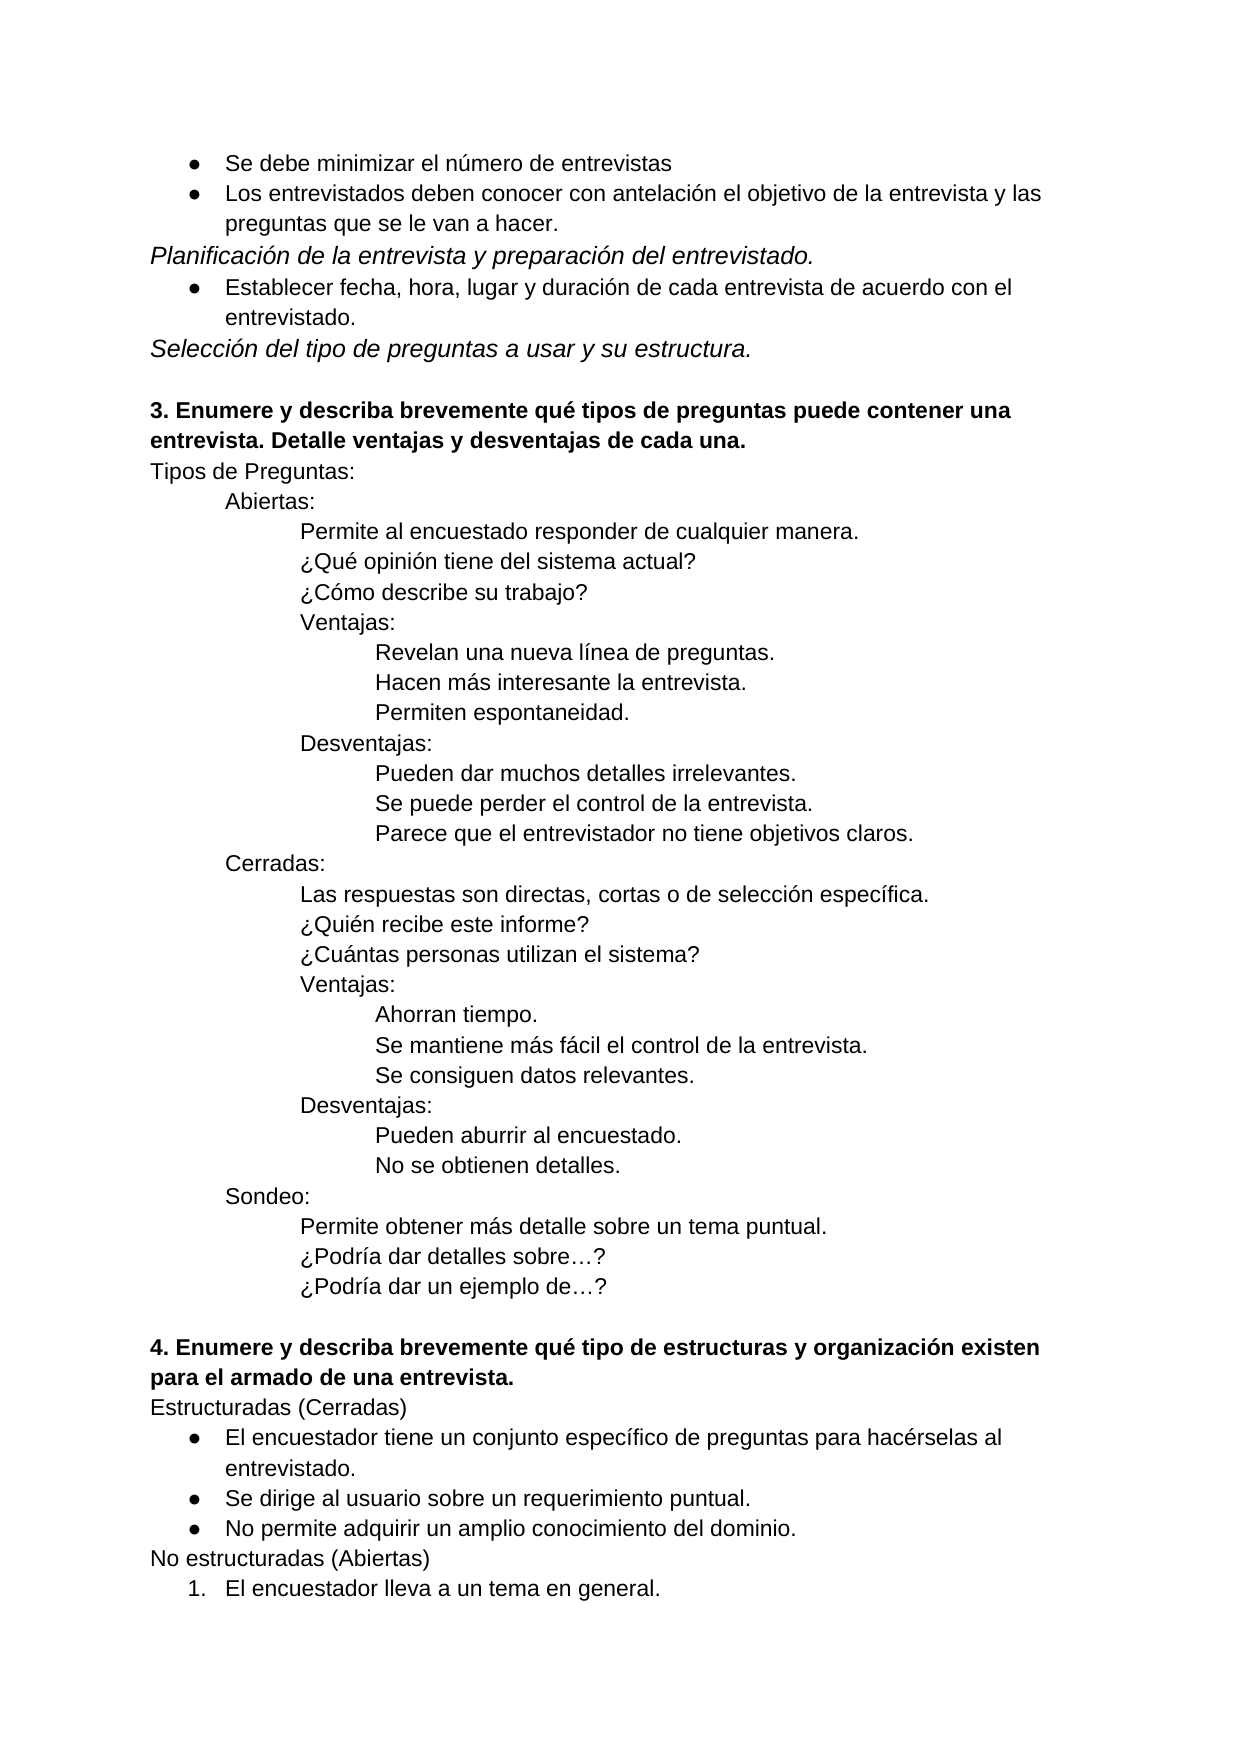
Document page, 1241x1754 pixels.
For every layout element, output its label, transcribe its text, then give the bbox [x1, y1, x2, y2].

text Se consiguen datos relevantes. [375, 1062, 1090, 1088]
text Permite al encuestado responder de cualquier manera. [225, 518, 1090, 544]
list Se dirige al usuario sobre un requerimiento puntual. [187, 1485, 1090, 1511]
text Revelan una nueva línea de preguntas. [375, 639, 1090, 665]
text ¿Cuántas personas utilizan el sistema? [225, 941, 1090, 967]
text ¿Podría dar detalles sobre…? [300, 1243, 1090, 1269]
text Las respuestas son directas, cortas o de selección específica. [225, 881, 1090, 907]
text Ventajas: [300, 971, 1090, 998]
text ¿Cómo describe su trabajo? [225, 578, 1090, 605]
text Ventajas: [225, 609, 1090, 635]
text 4. Enumere y describa brevemente qué tipo de estructuras y organización existen para el armado de una entrevista. [150, 1334, 1090, 1390]
text Selección del tipo de preguntas a usar y su estructura. [150, 334, 1090, 363]
text Planificación de la entrevista y preparación del entrevistado. [150, 241, 1090, 269]
text Cerradas: [225, 850, 1090, 877]
text Tipos de Preguntas: [150, 458, 1090, 484]
text ¿Podría dar un ejemplo de…? [225, 1273, 1090, 1300]
text Pueden aburrir al encuestado. [375, 1122, 1090, 1149]
text No estructuradas (Abiertas) [150, 1545, 1090, 1572]
text Desventajas: [300, 729, 1090, 756]
text ¿Quién recibe este informe? [225, 911, 1090, 937]
text 3. Enumere y describa brevemente qué tipos de preguntas puede contener una entrevista. Detalle ventajas y desventajas de cada una. [150, 397, 1090, 454]
text Pueden dar muchos detalles irrelevantes. [375, 760, 1090, 786]
text Permite obtener más detalle sobre un tema puntual. [225, 1213, 1090, 1239]
list El encuestador lleva a un tema en general. [187, 1575, 1090, 1602]
text Abiertas: [225, 488, 1090, 514]
list Establecer fecha, hora, lugar y duración de cada entrevista de acuerdo con el entrevistado. [187, 274, 1090, 330]
text Parece que el entrevistador no tiene objetivos claros. [375, 820, 1090, 847]
list Se debe minimizar el número de entrevistas [187, 150, 1090, 176]
text ¿Qué opinión tiene del sistema actual? [225, 548, 1090, 575]
text Se puede perder el control de la entrevista. [375, 790, 1090, 816]
text Permiten espontaneidad. [375, 699, 1090, 726]
text Ahorran tiempo. [375, 1001, 1090, 1028]
list No permite adquirir un amplio conocimiento del dominio. [187, 1515, 1090, 1541]
list El encuestador tiene un conjunto específico de preguntas para hacérselas al entrevistado. [187, 1424, 1090, 1481]
list Los entrevistados deben conocer con antelación el objetivo de la entrevista y las preguntas que se le van a hacer. [187, 180, 1090, 237]
text Estructuradas (Cerradas) [150, 1394, 1090, 1421]
text Se mantiene más fácil el control de la entrevista. [375, 1032, 1090, 1058]
text No se obtienen detalles. [375, 1152, 1090, 1179]
text Desventajas: [300, 1092, 1090, 1118]
text Hacen más interesante la entrevista. [375, 669, 1090, 696]
text Sondeo: [150, 1183, 1090, 1209]
